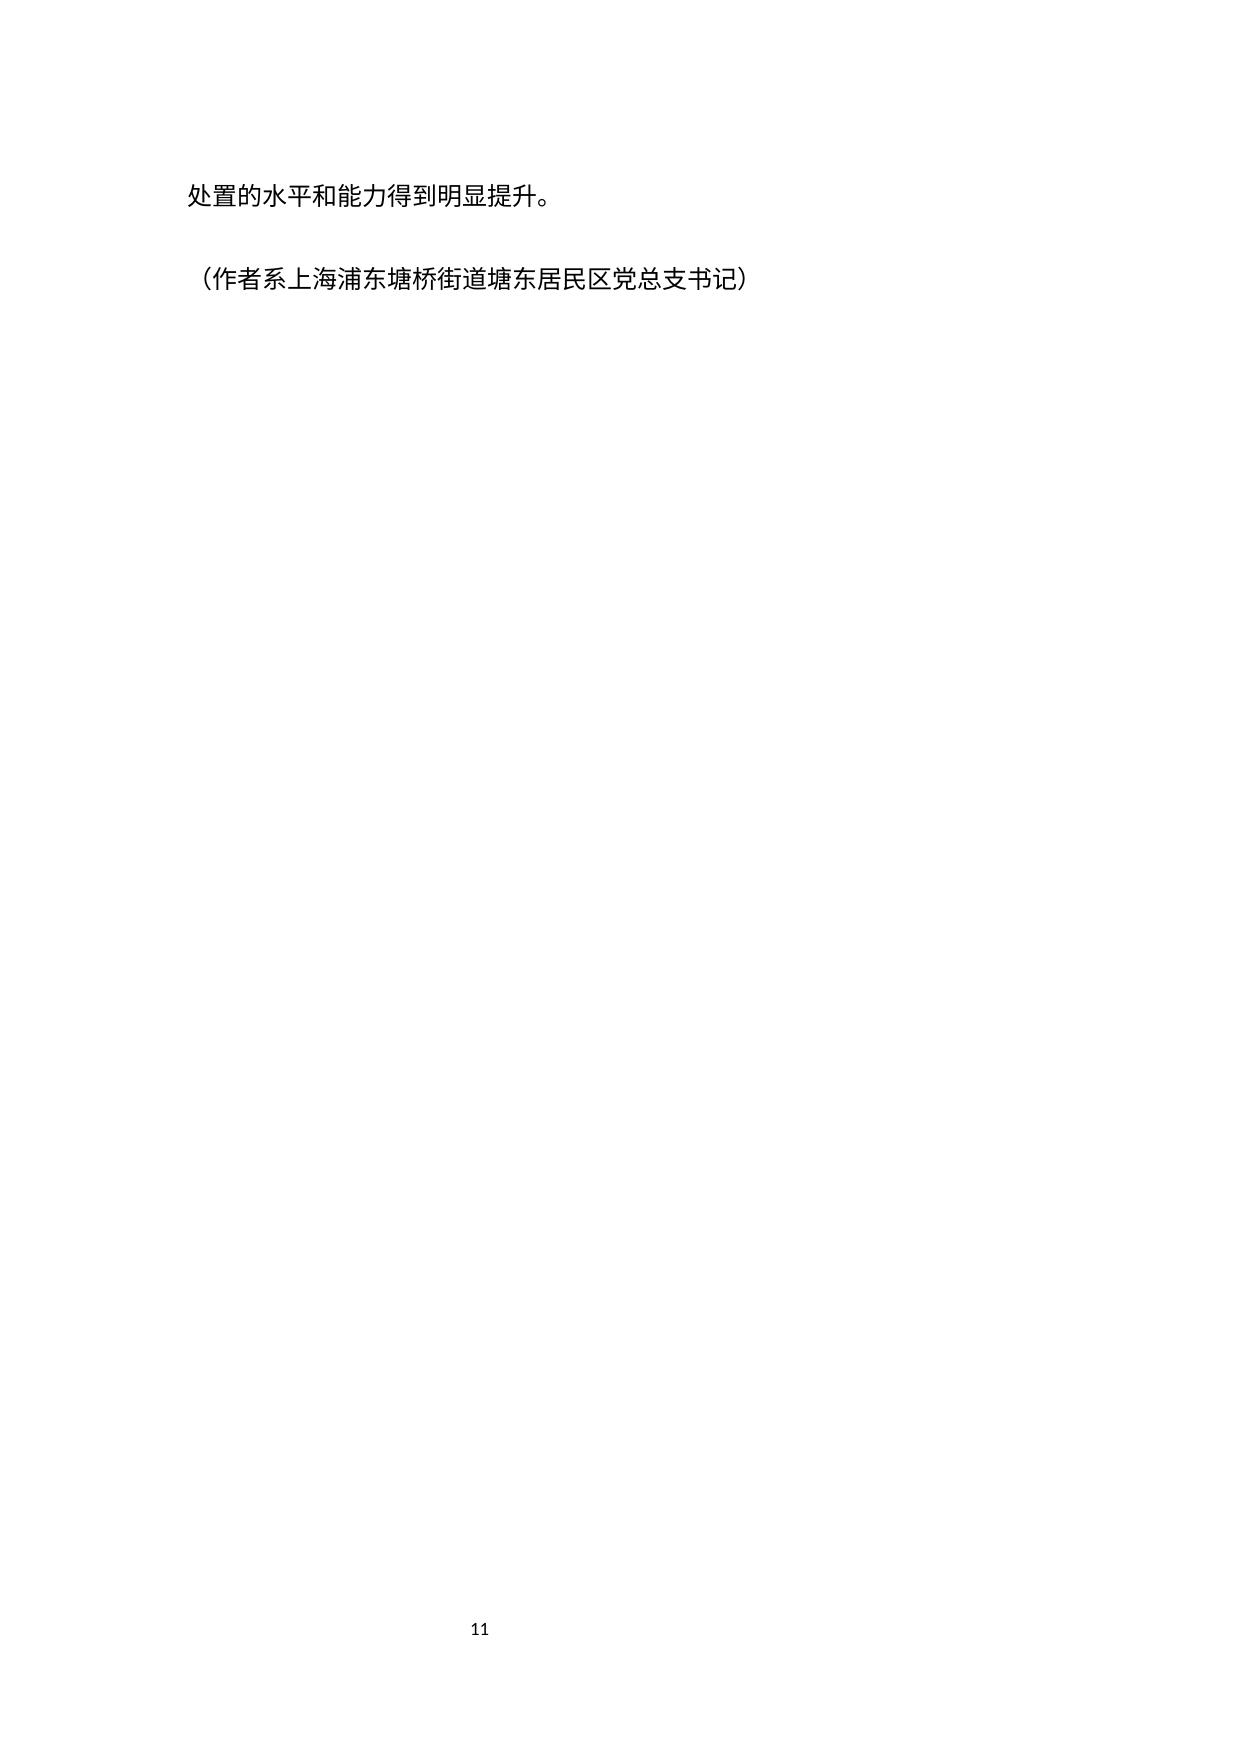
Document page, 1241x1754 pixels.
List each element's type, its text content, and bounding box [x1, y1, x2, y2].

text （作者系上海浦东塘桥街道塘东居民区党总支书记） [187, 245, 1053, 310]
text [187, 162, 1053, 227]
